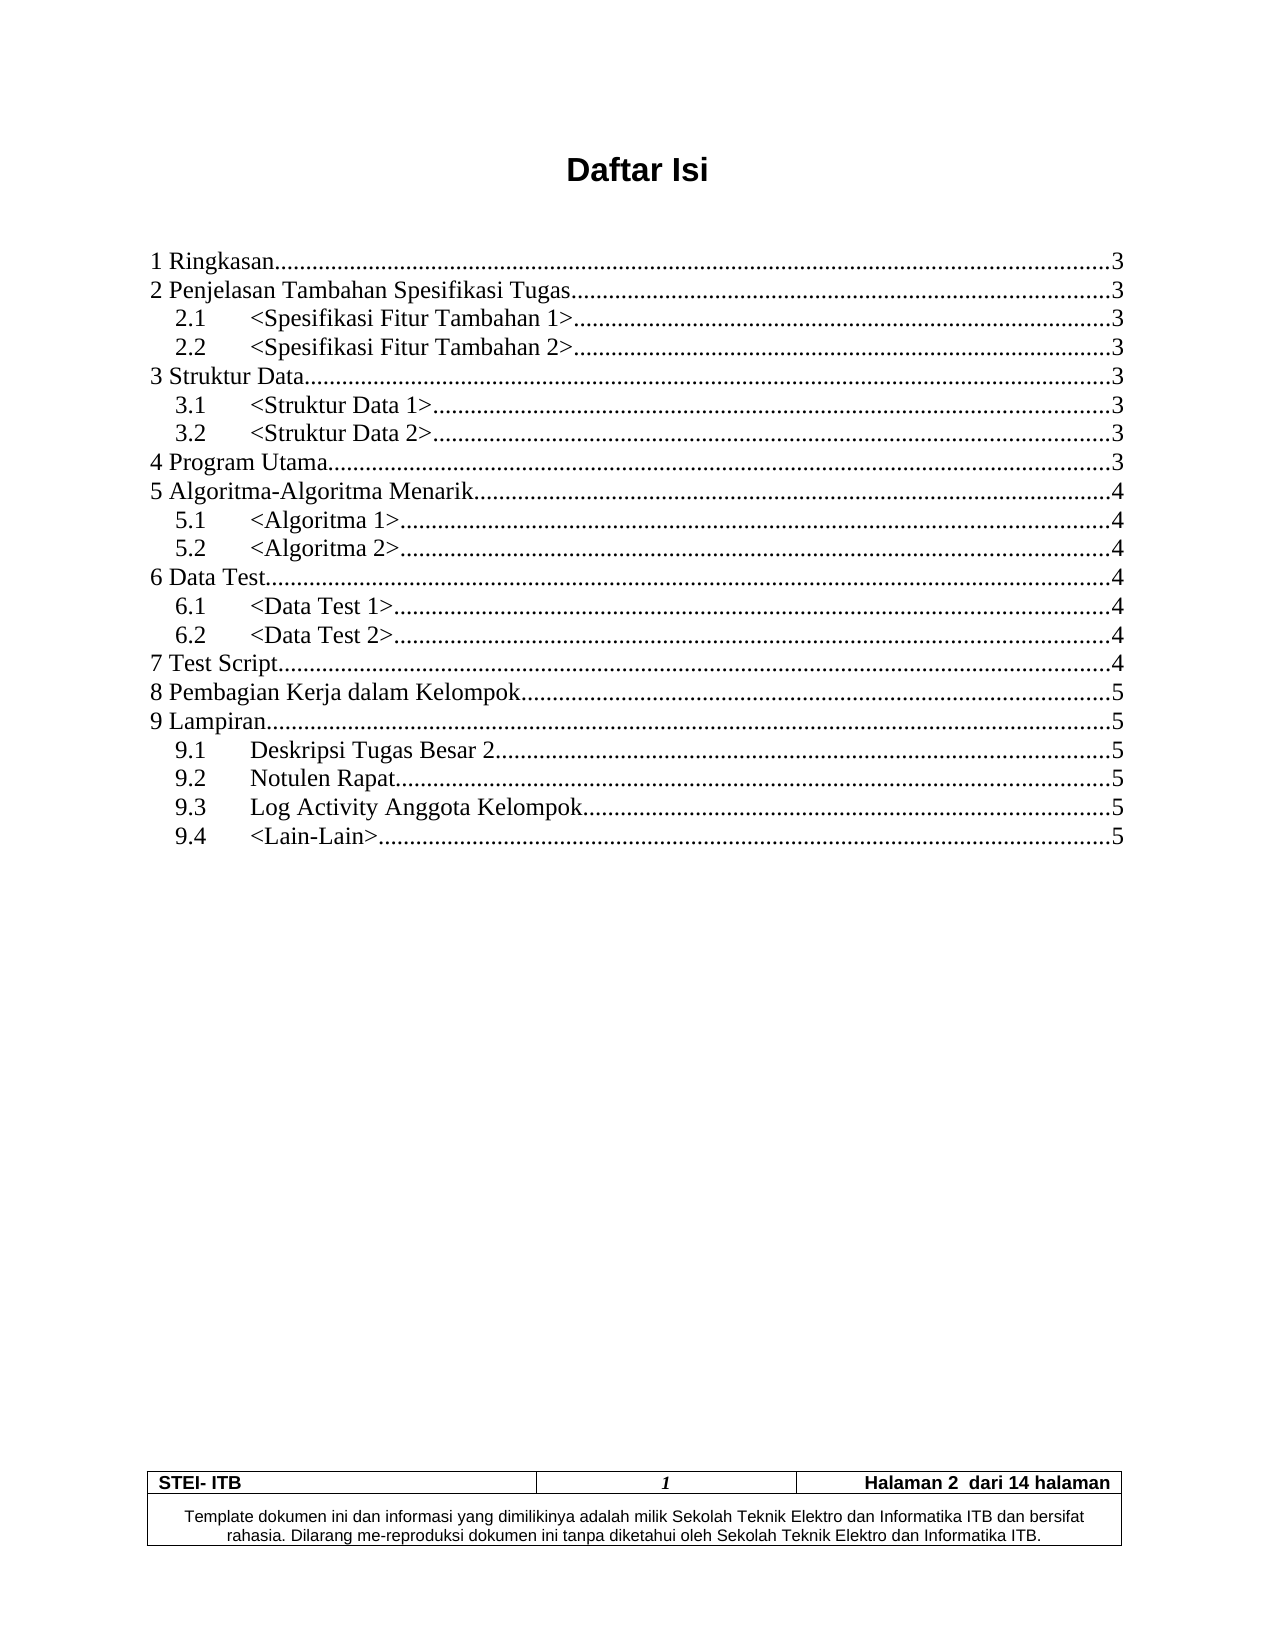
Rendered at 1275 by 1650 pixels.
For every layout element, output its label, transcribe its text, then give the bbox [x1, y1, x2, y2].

text 5 Algoritma-Algoritma Menarik 4 [150, 476, 1125, 505]
text 9.2 Notulen Rapat 5 [175, 763, 1125, 792]
text 2.1 <Spesifikasi Fitur Tambahan 1> 3 [175, 303, 1125, 332]
text 2.2 <Spesifikasi Fitur Tambahan 2> 3 [175, 332, 1125, 361]
text 1 Ringkasan 3 [150, 246, 1125, 275]
text 8 Pembagian Kerja dalam Kelompok 5 [150, 677, 1125, 706]
text 9.4 <Lain-Lain> 5 [175, 821, 1125, 850]
text 6.2 <Data Test 2> 4 [175, 620, 1125, 648]
text 3.1 <Struktur Data 1> 3 [175, 390, 1125, 418]
text 7 Test Script 4 [150, 648, 1125, 677]
text 2 Penjelasan Tambahan Spesifikasi Tugas 3 [150, 275, 1125, 303]
text 3 Struktur Data 3 [150, 361, 1125, 390]
text 9.1 Deskripsi Tugas Besar 2 5 [175, 735, 1125, 763]
text 5.1 <Algoritma 1> 4 [175, 505, 1125, 533]
text 3.2 <Struktur Data 2> 3 [175, 418, 1125, 447]
text 6.1 <Data Test 1> 4 [175, 591, 1125, 620]
text 4 Program Utama 3 [150, 447, 1125, 476]
text 5.2 <Algoritma 2> 4 [175, 533, 1125, 562]
text 9 Lampiran 5 [150, 706, 1125, 735]
text 9.3 Log Activity Anggota Kelompok 5 [175, 792, 1125, 821]
text 6 Data Test 4 [150, 562, 1125, 591]
title Daftar Isi [150, 150, 1125, 188]
